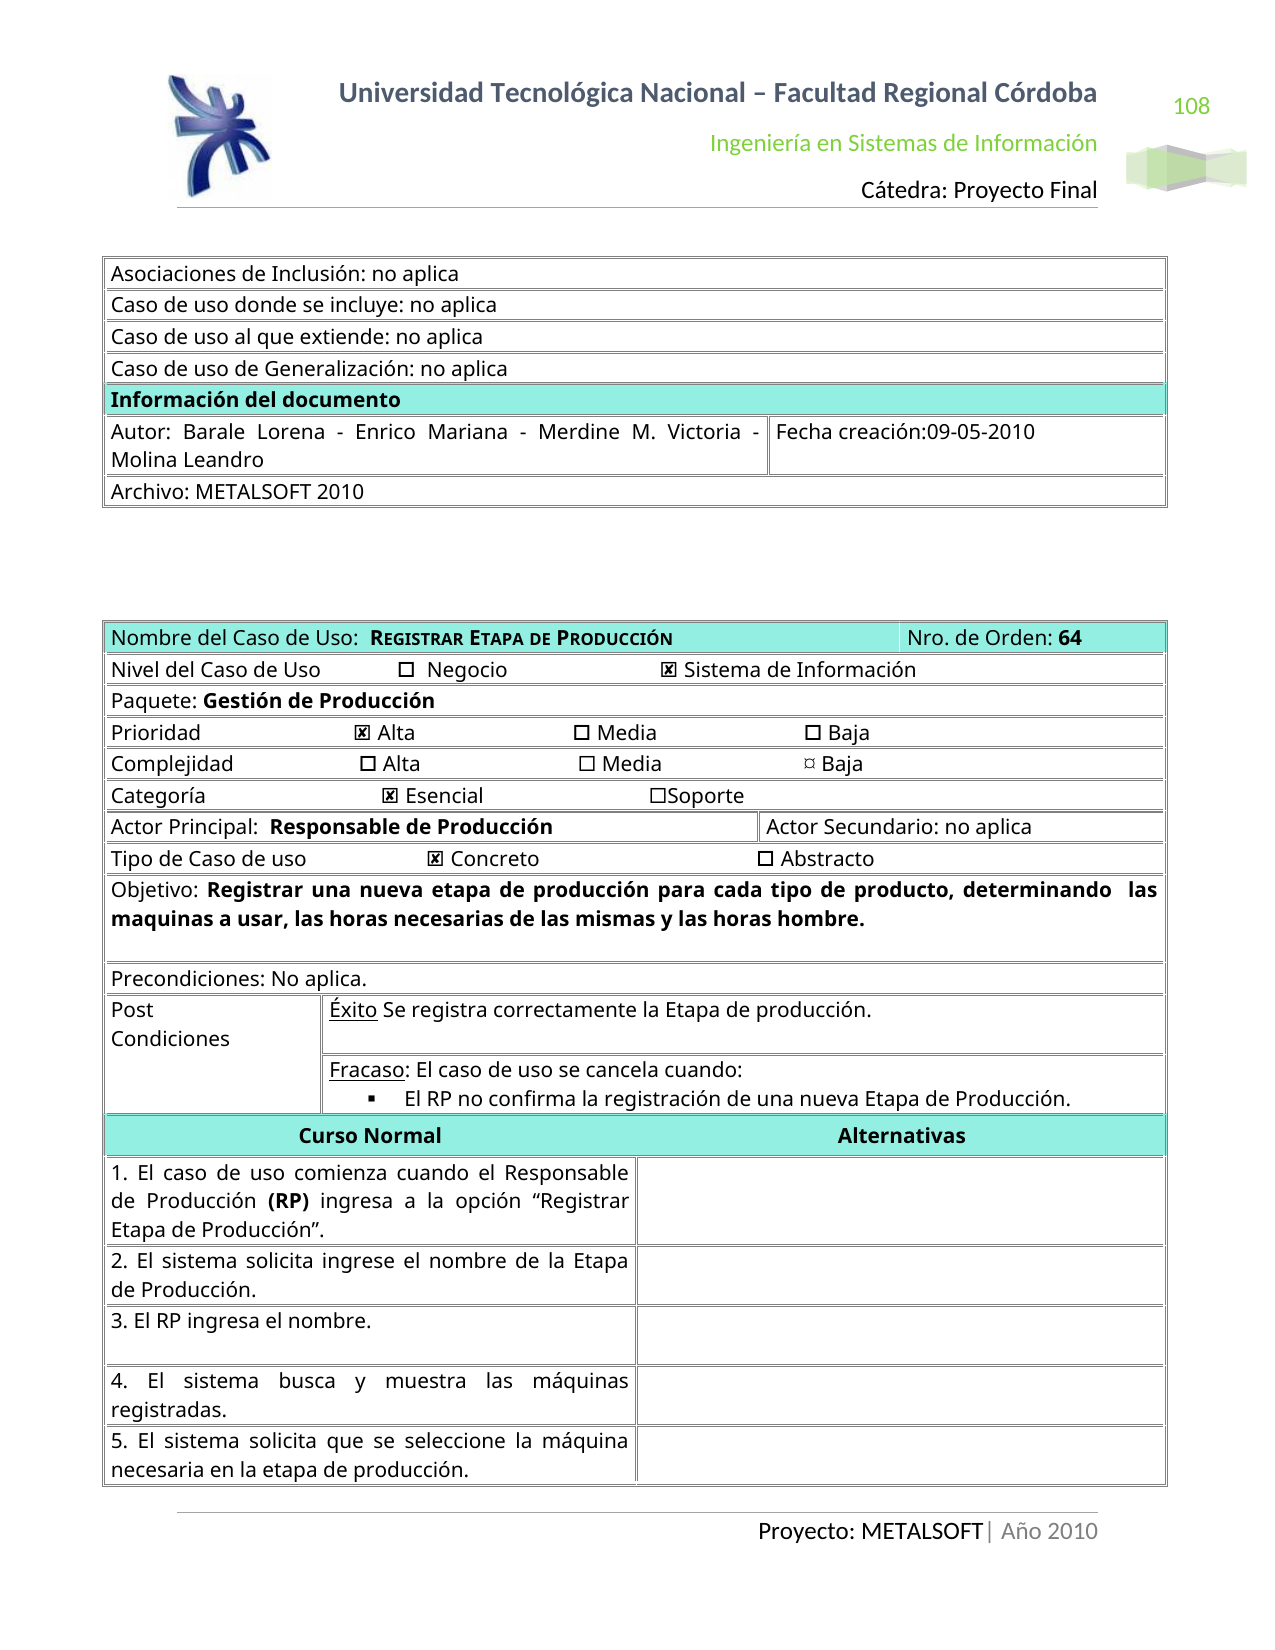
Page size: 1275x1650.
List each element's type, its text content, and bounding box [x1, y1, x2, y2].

table_cell Caso de uso de Generalización: no aplica [105, 351, 1165, 382]
table_cell Precondiciones: No aplica. [103, 961, 1167, 992]
table_cell Caso de uso donde se incluye: no aplica [105, 288, 1165, 319]
table_cell Información del documento [103, 382, 1167, 414]
table_cell Autor: Barale Lorena - Enrico Mariana - Merdine M. Victoria - Molina Leandro [105, 414, 767, 474]
table_cell [638, 1244, 1165, 1303]
table_cell Actor Principal: Responsable de Producción [103, 809, 759, 841]
table_cell Curso Normal [105, 1113, 637, 1155]
table_cell Fracaso: El caso de uso se cancela cuando: El RP no confirma la registración de una nueva Etapa de Producción. [323, 1053, 1165, 1112]
table_cell Categoría Esencial Soporte [103, 778, 1167, 809]
table_cell Nivel del Caso de Uso Negocio Sistema de Información [105, 652, 1165, 683]
table_cell Caso de uso al que extiende: no aplica [103, 319, 1167, 351]
table_header Nombre del Caso de Uso: Registrar Etapa de Producción [105, 623, 899, 652]
table_cell Alternativas [637, 1113, 1165, 1155]
table_cell 5. El sistema solicita que se seleccione la máquina necesaria en la etapa de producción. [105, 1424, 637, 1483]
table_cell Tipo de Caso de uso Concreto Abstracto [103, 841, 1167, 872]
table_cell 2. El sistema solicita ingrese el nombre de la Etapa de Producción. [105, 1244, 635, 1303]
table_cell Actor Secundario: no aplica [759, 809, 1167, 841]
table_cell Archivo: METALSOFT 2010 [105, 474, 1165, 505]
table_cell 3. El RP ingresa el nombre. [105, 1304, 635, 1363]
table_cell Complejidad Alta Media Baja [103, 746, 1167, 778]
table_cell 4. El sistema busca y muestra las máquinas registradas. [105, 1364, 635, 1423]
table_header Nro. de Orden: 64 [900, 623, 1165, 652]
table_cell Asociaciones de Inclusión: no aplica [105, 259, 1165, 287]
table_cell Éxito Se registra correctamente la Etapa de producción. [323, 993, 1165, 1052]
table_cell Paquete: Gestión de Producción [103, 683, 1167, 715]
table_cell 1. El caso de uso comienza cuando el Responsable de Producción (RP) ingresa a la opción “Registrar Etapa de Producción”. [103, 1155, 637, 1243]
table_cell Fecha creación:09-05-2010 [770, 414, 1165, 474]
table_cell [638, 1304, 1165, 1363]
table_cell [638, 1364, 1165, 1423]
table_cell [637, 1424, 1165, 1483]
table_cell Prioridad Alta Media Baja [105, 715, 1165, 746]
table_cell Post Condiciones [105, 993, 320, 1112]
picture [167, 74, 272, 199]
table_cell [637, 1155, 1167, 1243]
table_cell Objetivo: Registrar una nueva etapa de producción para cada tipo de producto, determinando las maquinas a usar, las horas necesarias de las mismas y las horas hombre. [105, 873, 1165, 961]
